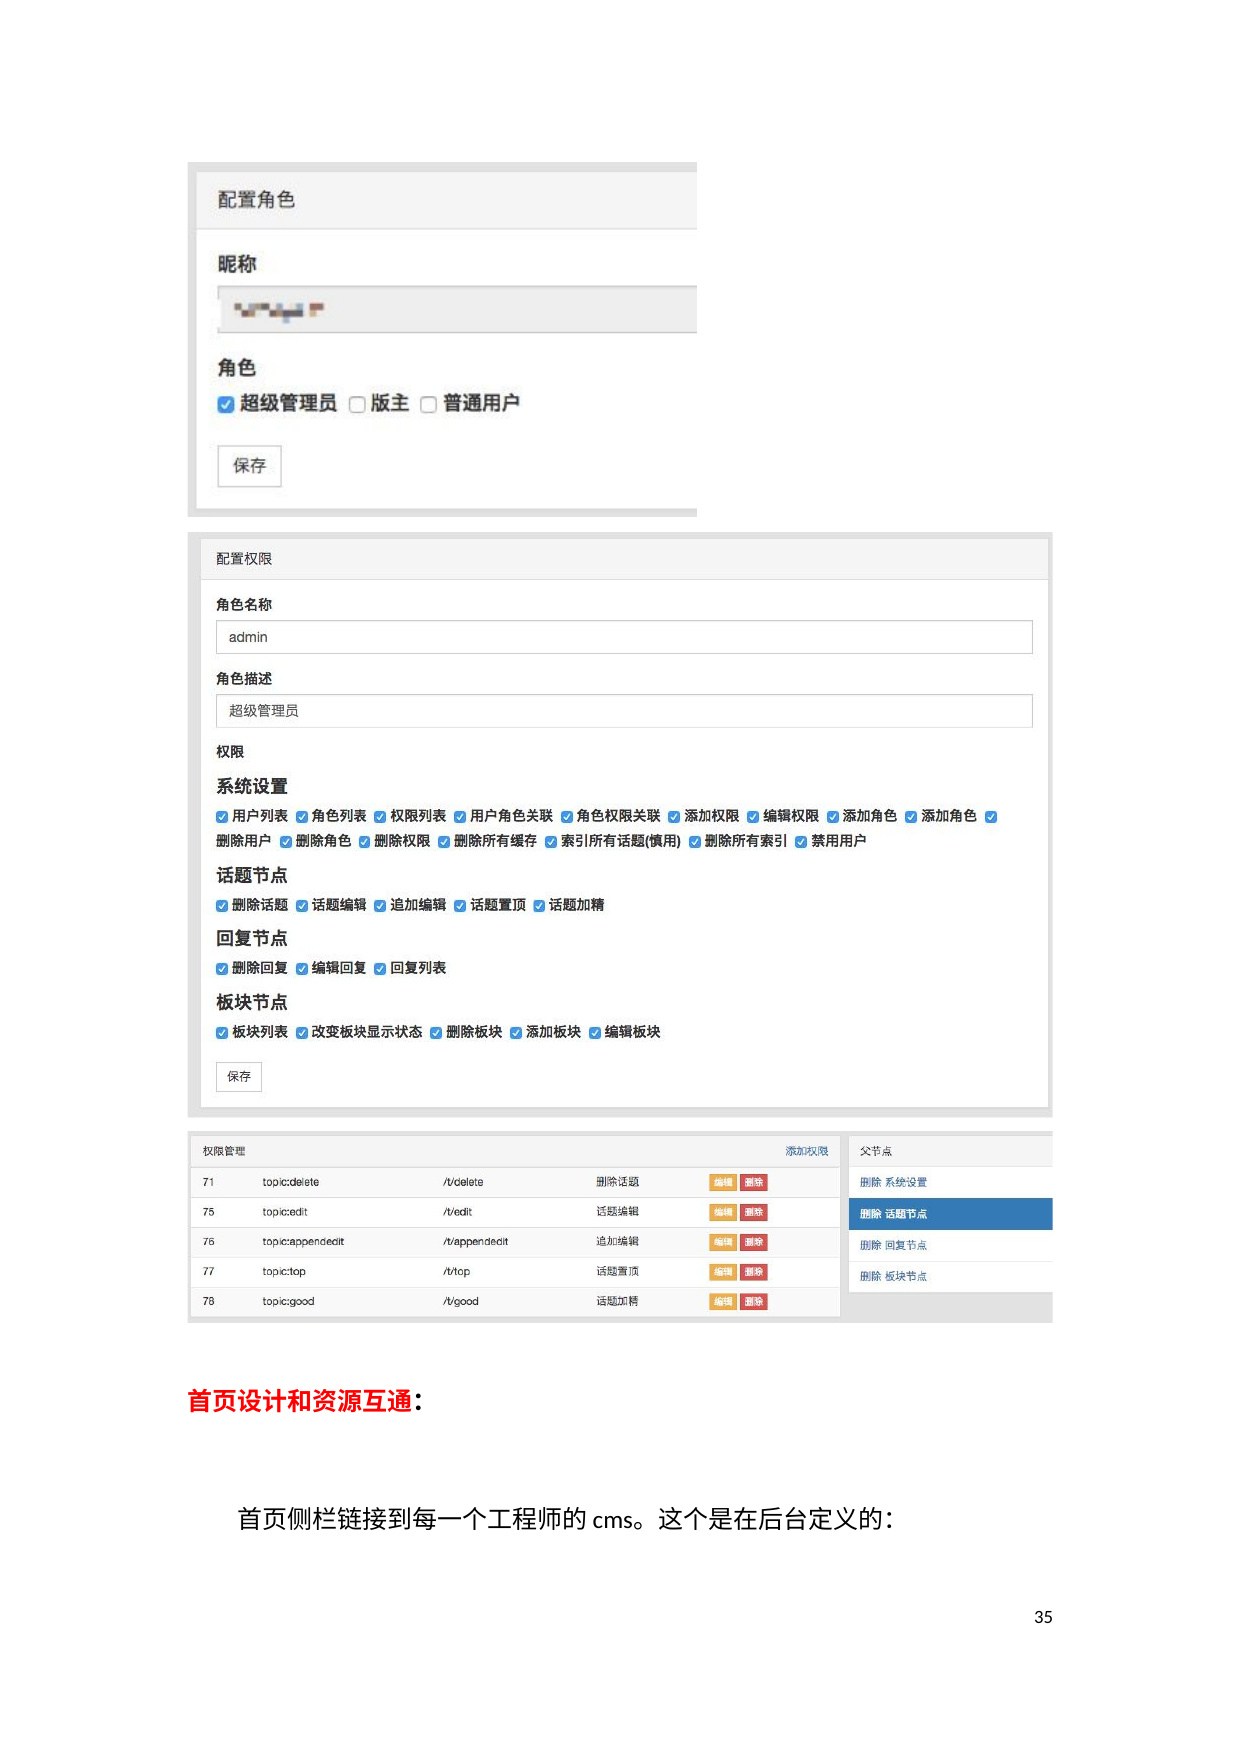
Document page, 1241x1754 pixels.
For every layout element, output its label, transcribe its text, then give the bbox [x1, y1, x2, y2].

picture [187, 532, 1053, 1118]
picture [187, 1131, 1053, 1323]
text 首页侧栏链接到每一个工程师的cms。这个是在后台定义的： [187, 1485, 1053, 1550]
subtitle 首页设计和资源互通： [187, 1367, 1053, 1432]
picture [187, 162, 697, 517]
